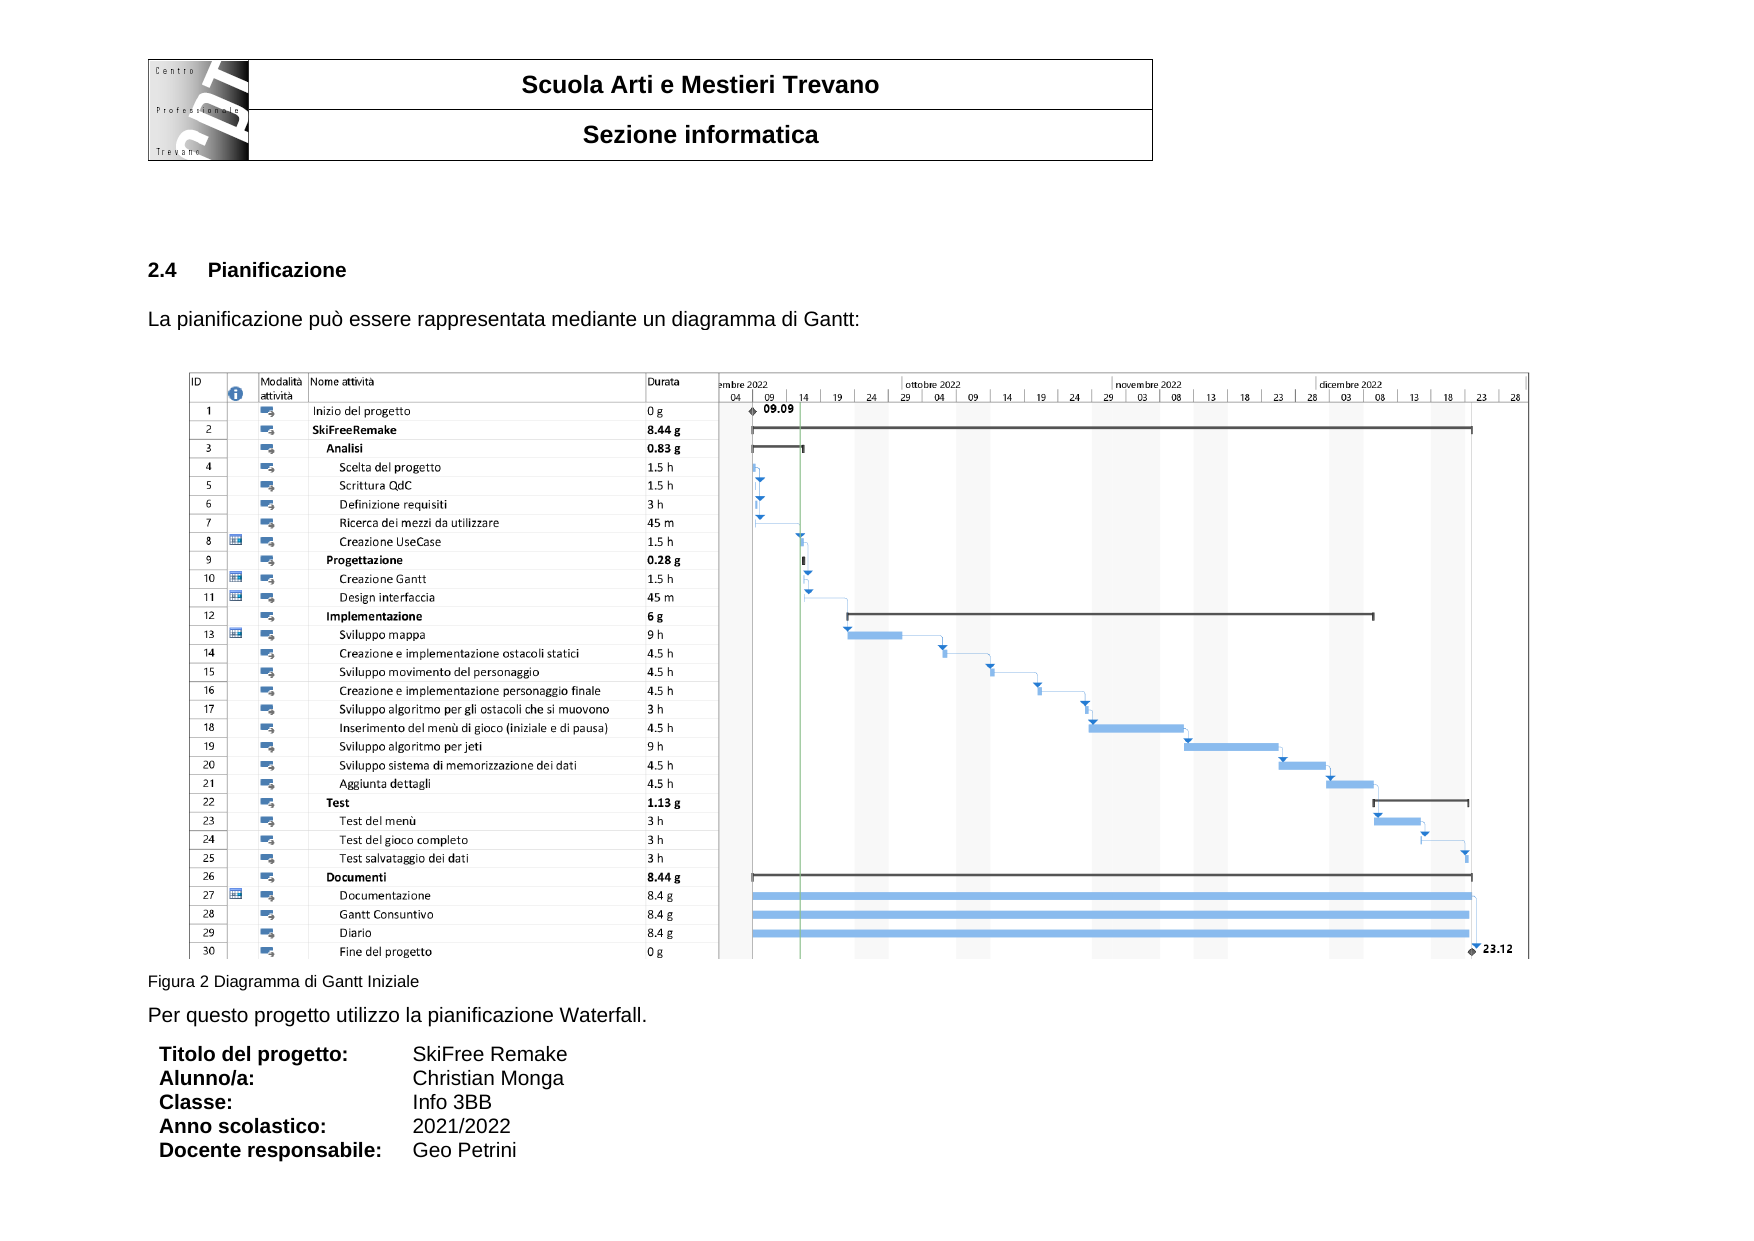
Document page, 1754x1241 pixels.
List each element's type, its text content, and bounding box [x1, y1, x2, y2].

text La pianificazione può essere rappresentata mediante un diagramma di Gantt: [148, 306, 1547, 330]
text Figura 2 Diagramma di Gantt Iniziale [148, 971, 1547, 991]
picture [148, 60, 249, 160]
text Per questo progetto utilizzo la pianificazione Waterfall. [148, 1003, 1547, 1027]
subtitle Pianificazione [148, 257, 1547, 281]
picture [147, 330, 1571, 959]
